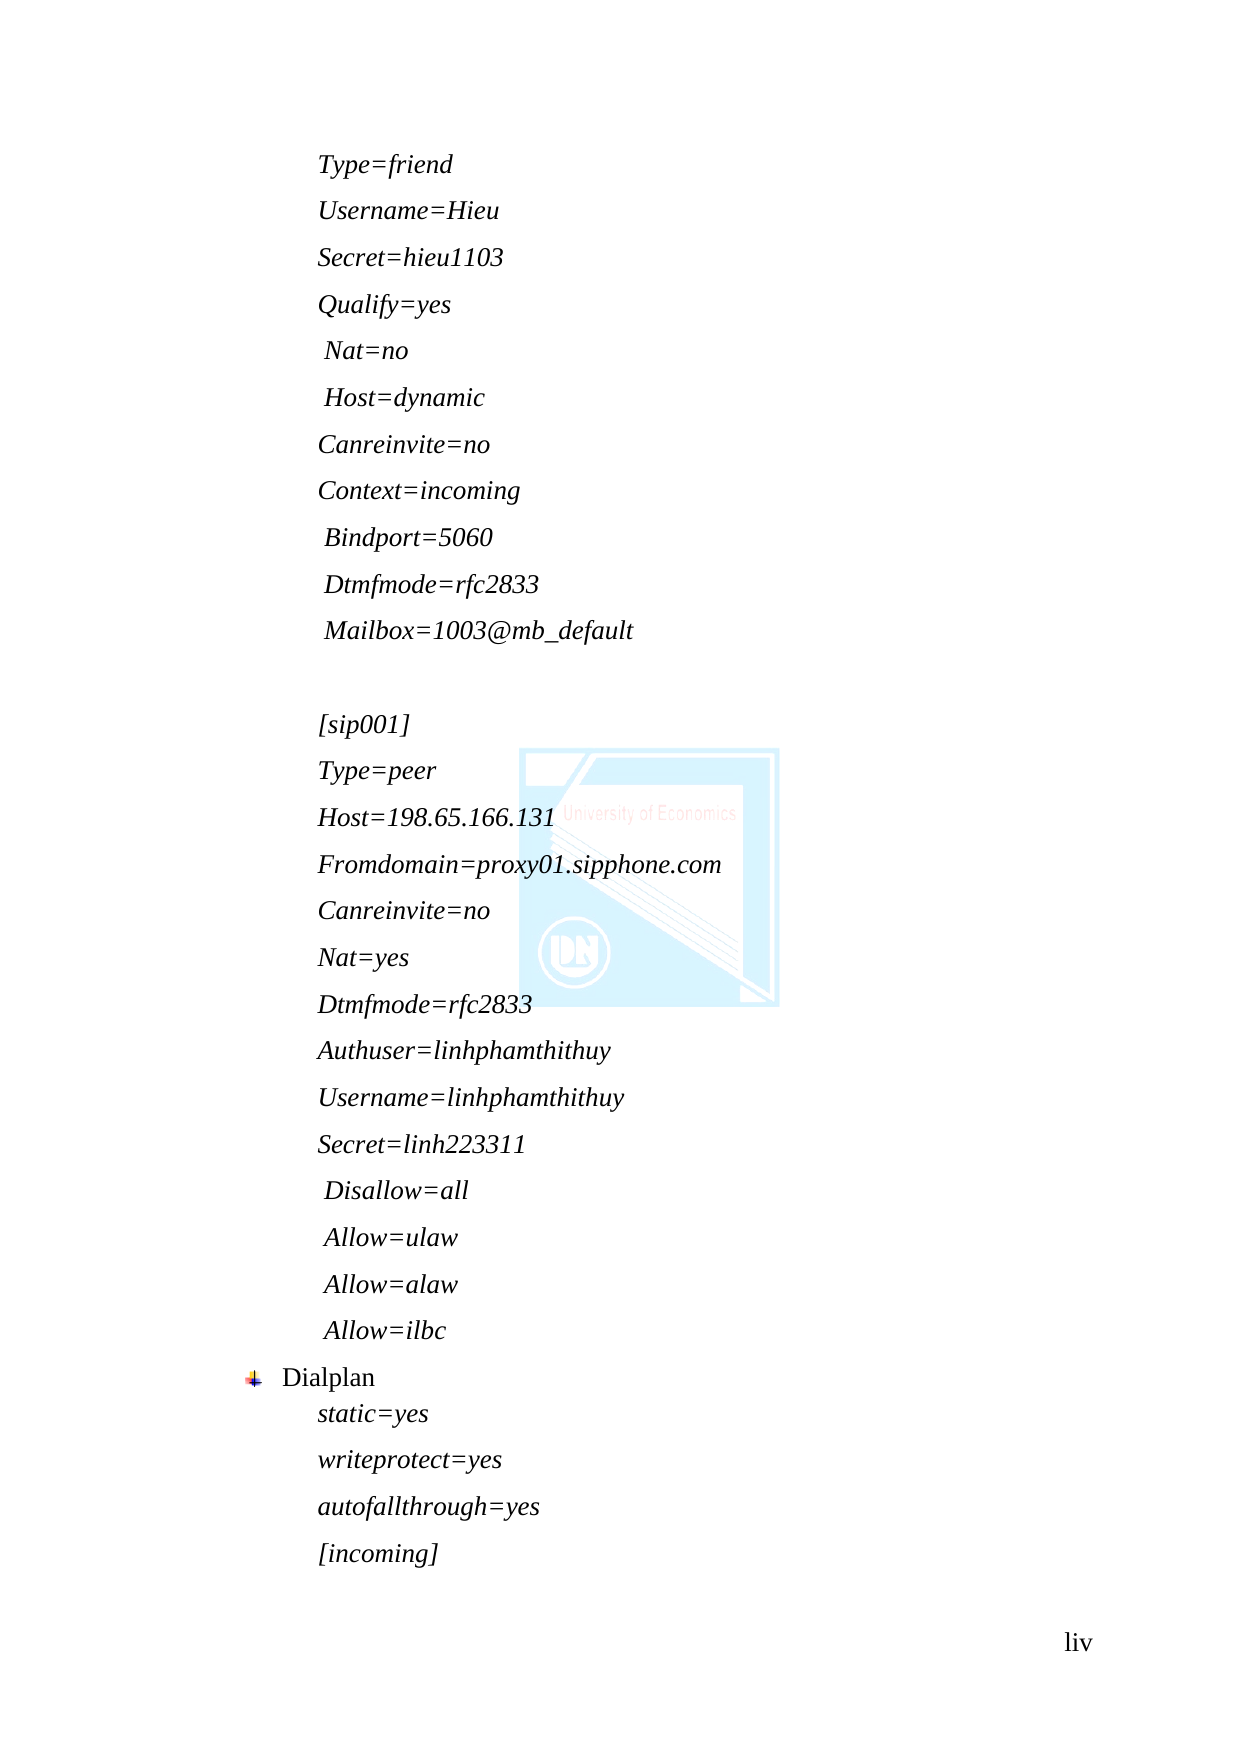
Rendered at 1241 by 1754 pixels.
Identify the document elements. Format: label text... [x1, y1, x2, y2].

picture [245, 1369, 262, 1387]
list static=yes [282, 1397, 1092, 1428]
list Dialplan [244, 1361, 1092, 1392]
list Nat=yes [282, 941, 1092, 972]
list Host=dynamic [282, 381, 1092, 412]
list Secret=hieu1103 [282, 241, 1092, 272]
list Nat=no [282, 334, 1092, 366]
list Type=friend [282, 148, 1092, 179]
list [sip001] [282, 708, 1092, 739]
list Mailbox=1003@mb_default [282, 614, 1092, 646]
list writeprotect=yes [282, 1443, 1092, 1474]
list Context=incoming [282, 474, 1092, 506]
list Type=peer [282, 754, 1092, 786]
list Username=Hieu [282, 194, 1092, 226]
list Dtmfmode=rfc2833 [282, 988, 1092, 1019]
list Allow=ulaw [282, 1221, 1092, 1252]
list Canreinvite=no [282, 428, 1092, 459]
list Fromdomain=proxy01.sipphone.com [282, 848, 1092, 879]
list Dtmfmode=rfc2833 [282, 568, 1092, 599]
list Bindport=5060 [282, 521, 1092, 552]
list autofallthrough=yes [282, 1490, 1092, 1521]
list Allow=alaw [282, 1268, 1092, 1299]
list Username=linhphamthithuy [282, 1081, 1092, 1112]
list Allow=ilbc [282, 1314, 1092, 1346]
list Authuser=linhphamthithuy [282, 1034, 1092, 1066]
list Canreinvite=no [282, 894, 1092, 926]
list Secret=linh223311 [282, 1128, 1092, 1159]
list [incoming] [282, 1537, 1092, 1568]
list Qualify=yes [282, 288, 1092, 319]
list Disallow=all [282, 1174, 1092, 1206]
list Host=198.65.166.131 [282, 801, 1092, 832]
